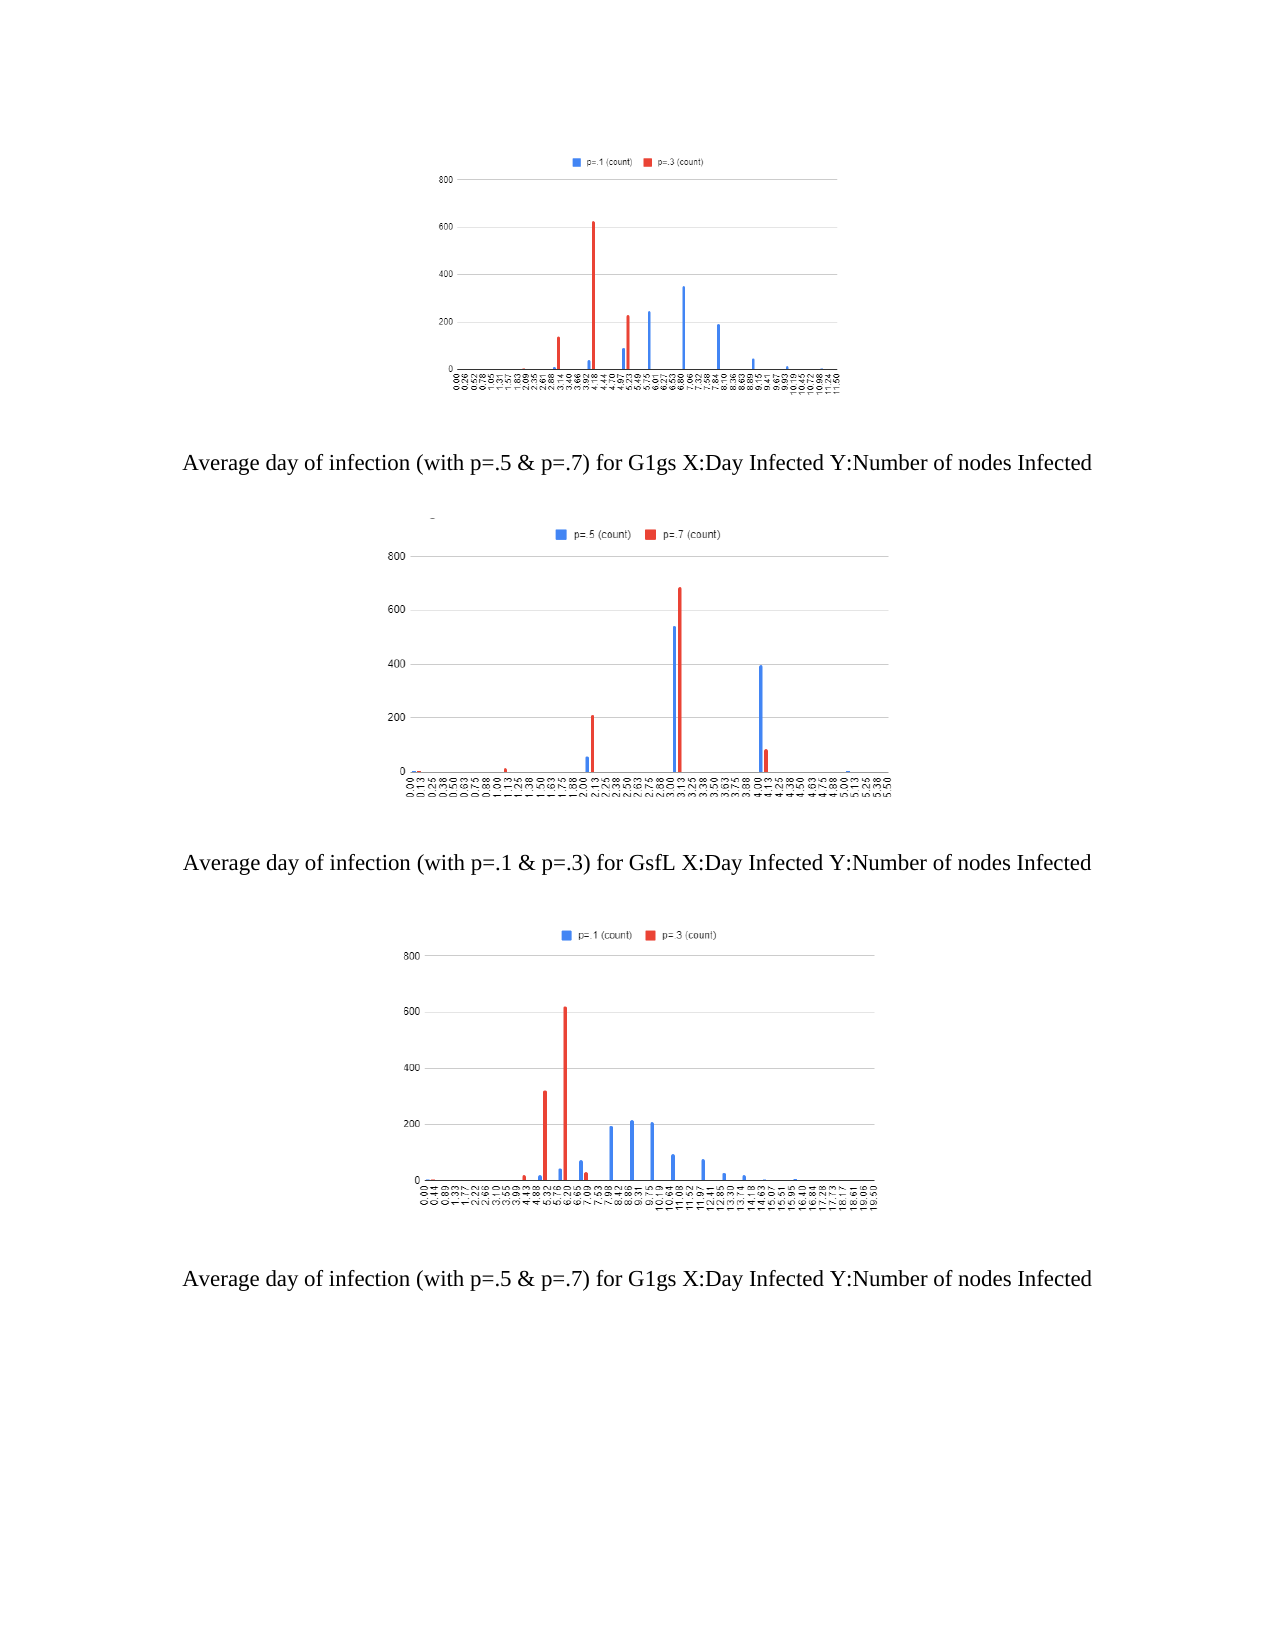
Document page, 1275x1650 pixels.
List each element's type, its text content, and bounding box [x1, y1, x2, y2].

text Average day of infection (with p=.5 & p=.7) for G1gs X:Day Infected Y:Number of nodes Infected [150, 449, 1125, 475]
text Average day of infection (with p=.1 & p=.3) for GsfL X:Day Infected Y:Number of nodes Infected [150, 849, 1125, 875]
picture [428, 150, 847, 405]
picture [376, 518, 899, 805]
picture [389, 918, 886, 1221]
text Average day of infection (with p=.5 & p=.7) for G1gs X:Day Infected Y:Number of nodes Infected [150, 1265, 1125, 1291]
